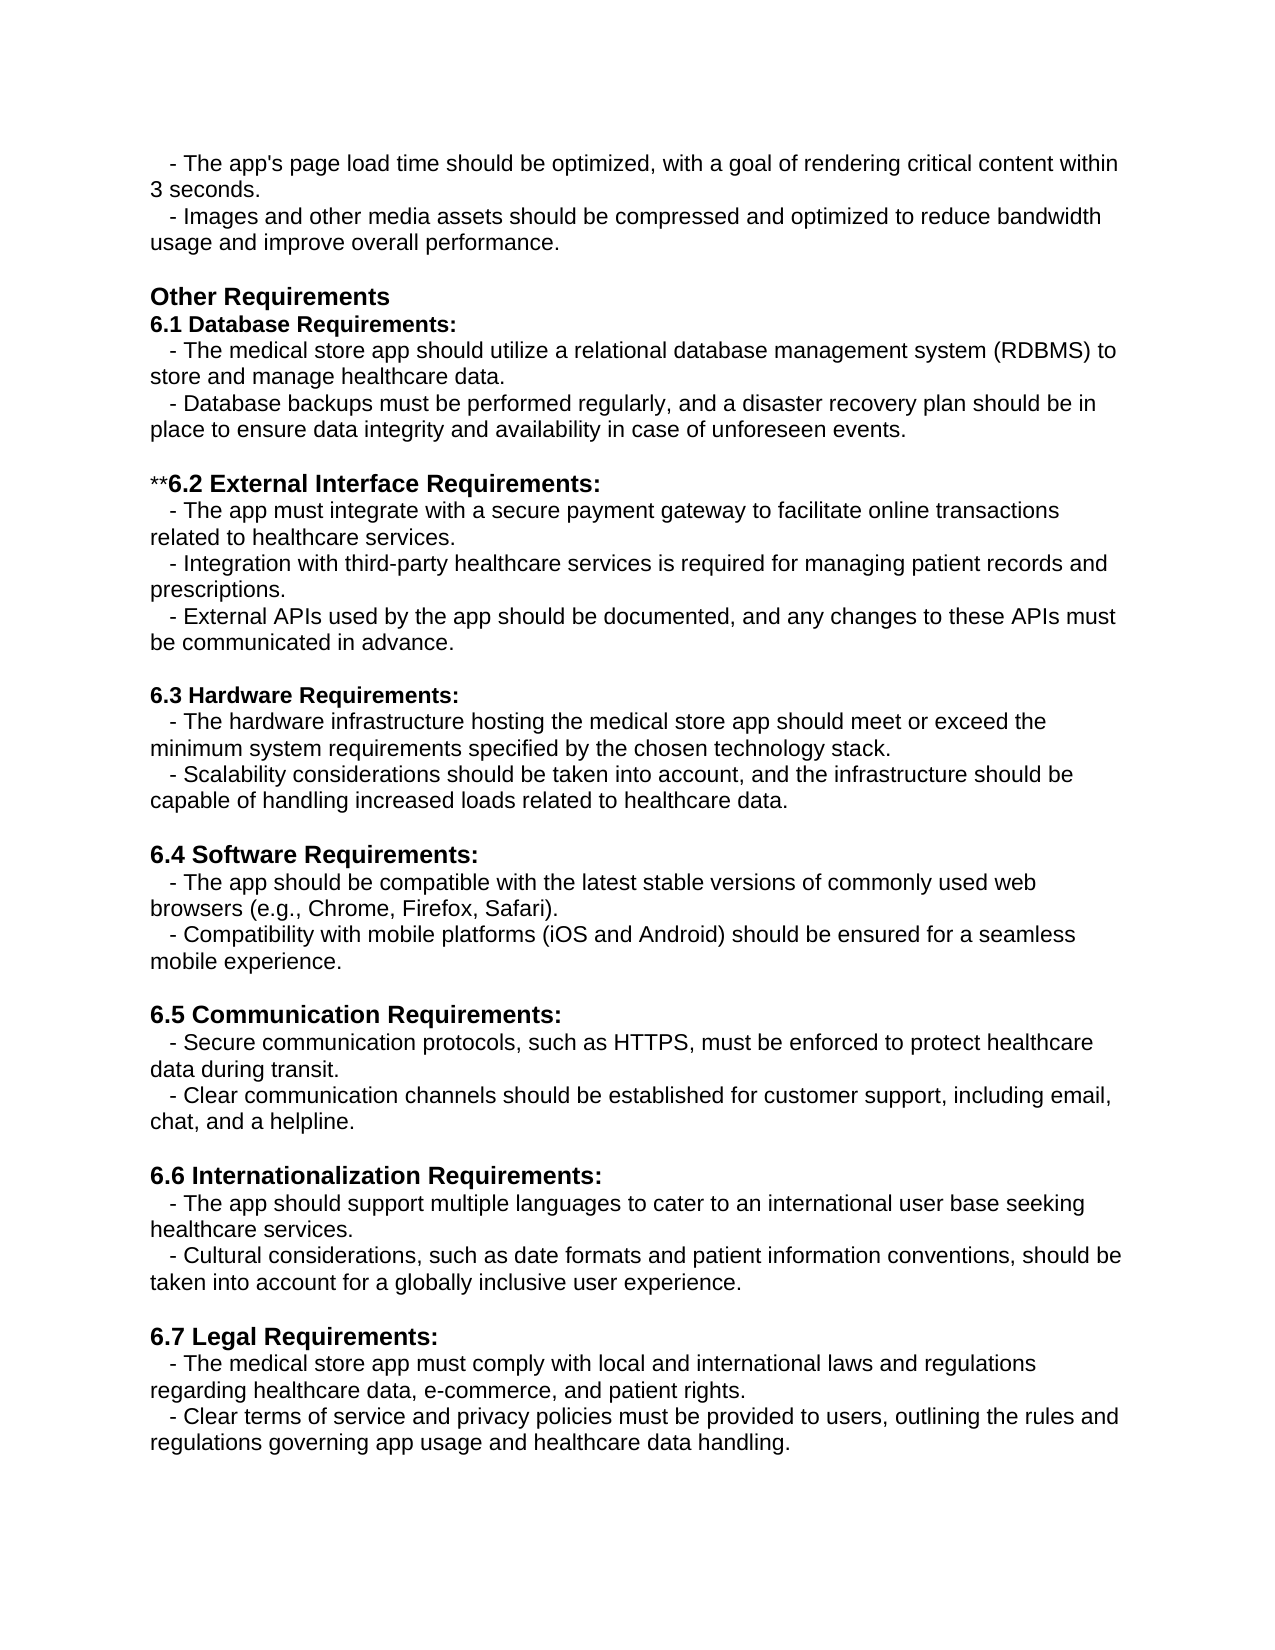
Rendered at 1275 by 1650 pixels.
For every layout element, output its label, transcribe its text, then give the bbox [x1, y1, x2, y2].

text 6.3 Hardware Requirements: [150, 682, 1125, 708]
text Other Requirements [150, 282, 1125, 311]
text - Clear communication channels should be established for customer support, including email, chat, and a helpline. [150, 1082, 1125, 1135]
text - Clear terms of service and privacy policies must be provided to users, outlining the rules and regulations governing app usage and healthcare data handling. [150, 1403, 1125, 1456]
text 6.7 Legal Requirements: [150, 1322, 1125, 1350]
text 6.5 Communication Requirements: [150, 1001, 1125, 1029]
text - Integration with third-party healthcare services is required for managing patient records and prescriptions. [150, 550, 1125, 603]
text - The app should support multiple languages to cater to an international user base seeking healthcare services. [150, 1190, 1125, 1242]
text 6.1 Database Requirements: [150, 311, 1125, 337]
text - The hardware infrastructure hosting the medical store app should meet or exceed the minimum system requirements specified by the chosen technology stack. [150, 708, 1125, 761]
text - Compatibility with mobile platforms (iOS and Android) should be ensured for a seamless mobile experience. [150, 921, 1125, 974]
text - External APIs used by the app should be documented, and any changes to these APIs must be communicated in advance. [150, 603, 1125, 656]
text - Database backups must be performed regularly, and a disaster recovery plan should be in place to ensure data integrity and availability in case of unforeseen events. [150, 389, 1125, 442]
text - Secure communication protocols, such as HTTPS, must be enforced to protect healthcare data during transit. [150, 1029, 1125, 1082]
text - The medical store app should utilize a relational database management system (RDBMS) to store and manage healthcare data. [150, 337, 1125, 389]
text 6.4 Software Requirements: [150, 840, 1125, 869]
text - The app should be compatible with the latest stable versions of commonly used web browsers (e.g., Chrome, Firefox, Safari). [150, 869, 1125, 921]
text - The app's page load time should be optimized, with a goal of rendering critical content within 3 seconds. [150, 150, 1125, 203]
text - Scalability considerations should be taken into account, and the infrastructure should be capable of handling increased loads related to healthcare data. [150, 761, 1125, 814]
text - The medical store app must comply with local and international laws and regulations regarding healthcare data, e-commerce, and patient rights. [150, 1350, 1125, 1403]
text - The app must integrate with a secure payment gateway to facilitate online transactions related to healthcare services. [150, 497, 1125, 550]
text 6.6 Internationalization Requirements: [150, 1161, 1125, 1190]
text **6.2 External Interface Requirements: [150, 469, 1125, 497]
text - Cultural considerations, such as date formats and patient information conventions, should be taken into account for a globally inclusive user experience. [150, 1242, 1125, 1295]
text - Images and other media assets should be compressed and optimized to reduce bandwidth usage and improve overall performance. [150, 203, 1125, 255]
